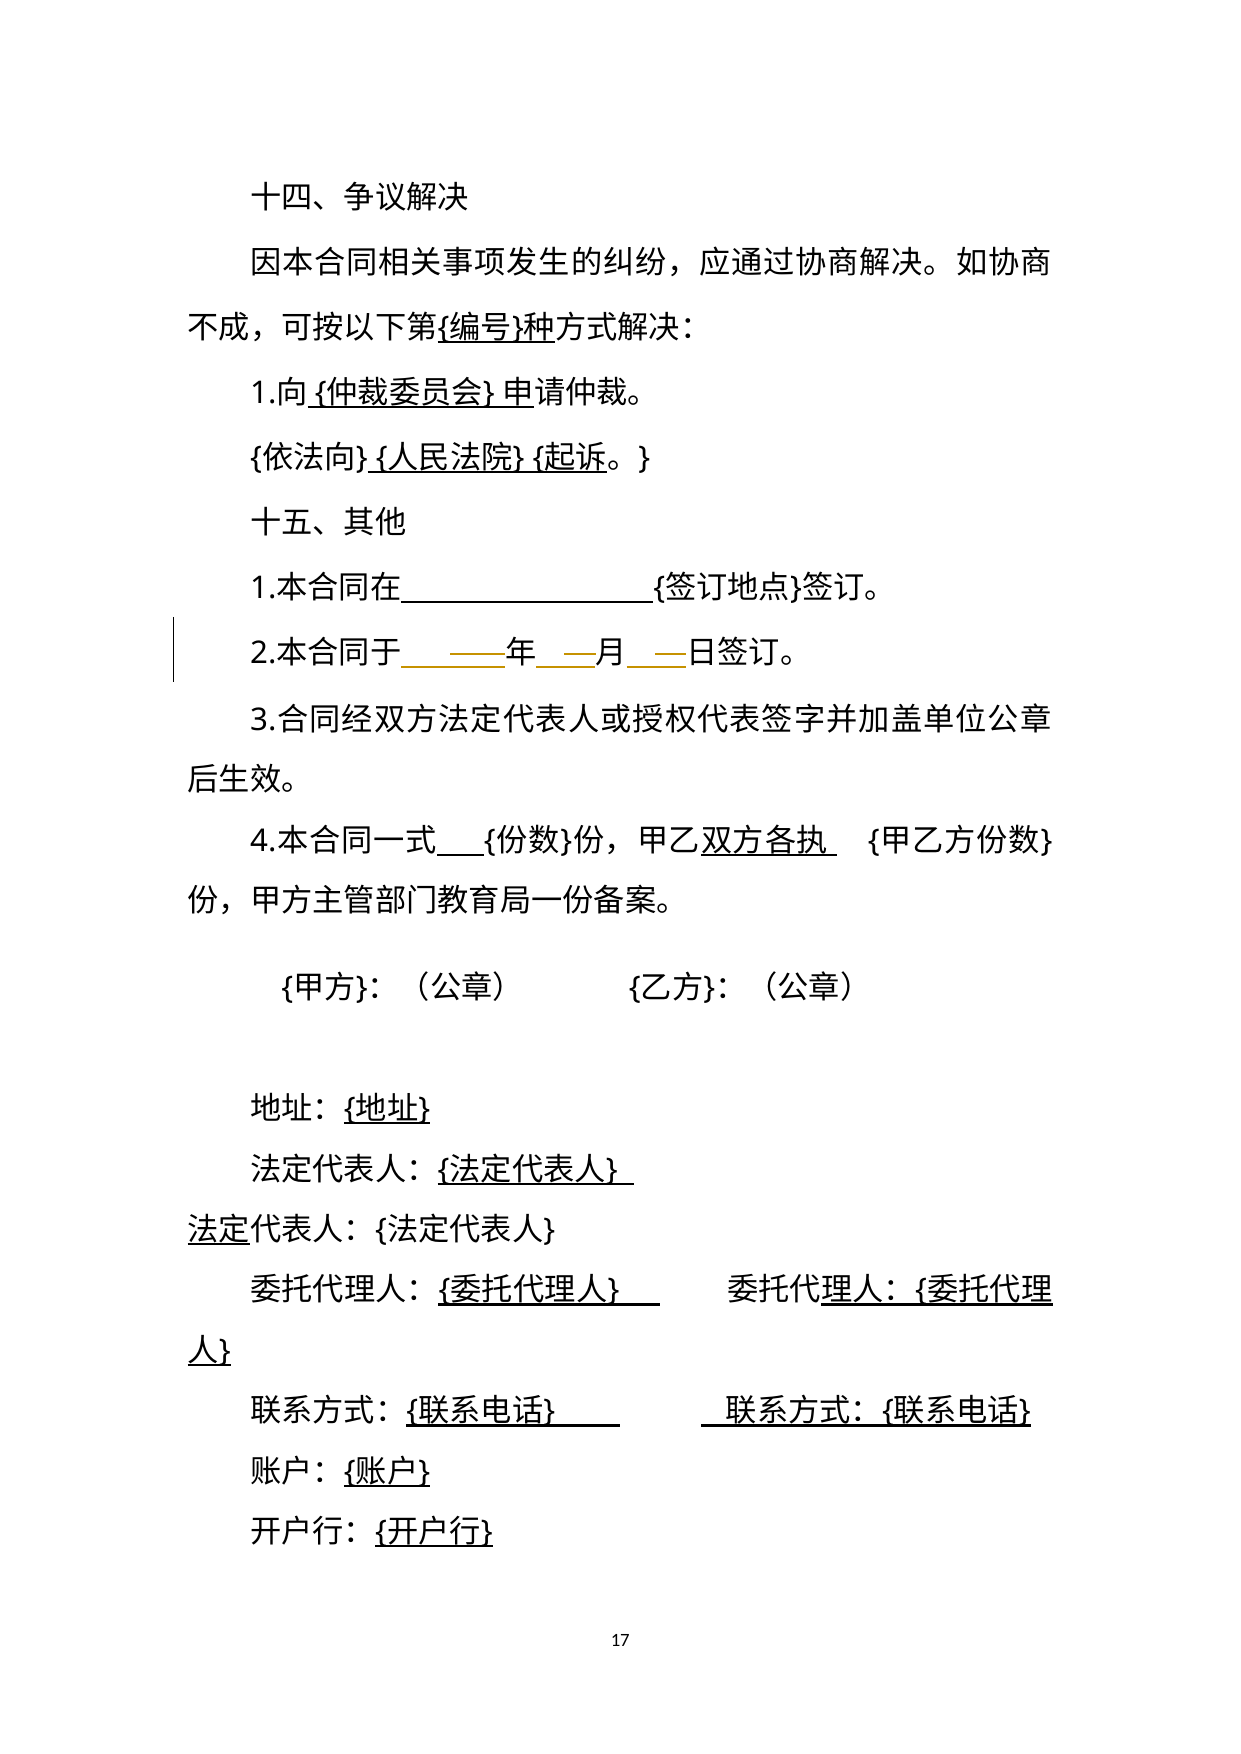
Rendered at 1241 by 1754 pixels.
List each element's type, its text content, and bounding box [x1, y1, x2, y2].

text 联系方式：{联系电话} 联系方式：{联系电话} [187, 1373, 1053, 1434]
text 法定代表人：{法定代表人} 法定代表人：{法定代表人} [187, 1132, 1053, 1252]
text 委托代理人：{委托代理人} 委托代理人：{委托代理人} [187, 1252, 1053, 1373]
text 1.本合同在 {签订地点}签订。 [187, 552, 1053, 617]
text {甲方}：（公章） {乙方}：（公章） [187, 950, 1053, 1011]
text 开户行：{开户行} [187, 1494, 1053, 1554]
text 因本合同相关事项发生的纠纷，应通过协商解决。如协商不成，可按以下第{编号}种方式解决： [187, 227, 1053, 357]
text 1.向 {仲裁委员会} 申请仲裁。 [187, 357, 1053, 422]
text 2.本合同于年月日签订。 [187, 617, 1053, 682]
text 账户：{账户} [187, 1434, 1053, 1494]
text 地址：{地址} [187, 1071, 1053, 1132]
text 十五、其他 [187, 487, 1053, 552]
text 3.合同经双方法定代表人或授权代表签字并加盖单位公章后生效。 [187, 682, 1053, 803]
text 4.本合同一式 {份数}份，甲乙双方各执 {甲乙方份数}份，甲方主管部门教育局一份备案。 [187, 803, 1053, 924]
text {依法向} {人民法院} {起诉。} [187, 422, 1053, 487]
text 十四、争议解决 [187, 162, 1053, 227]
